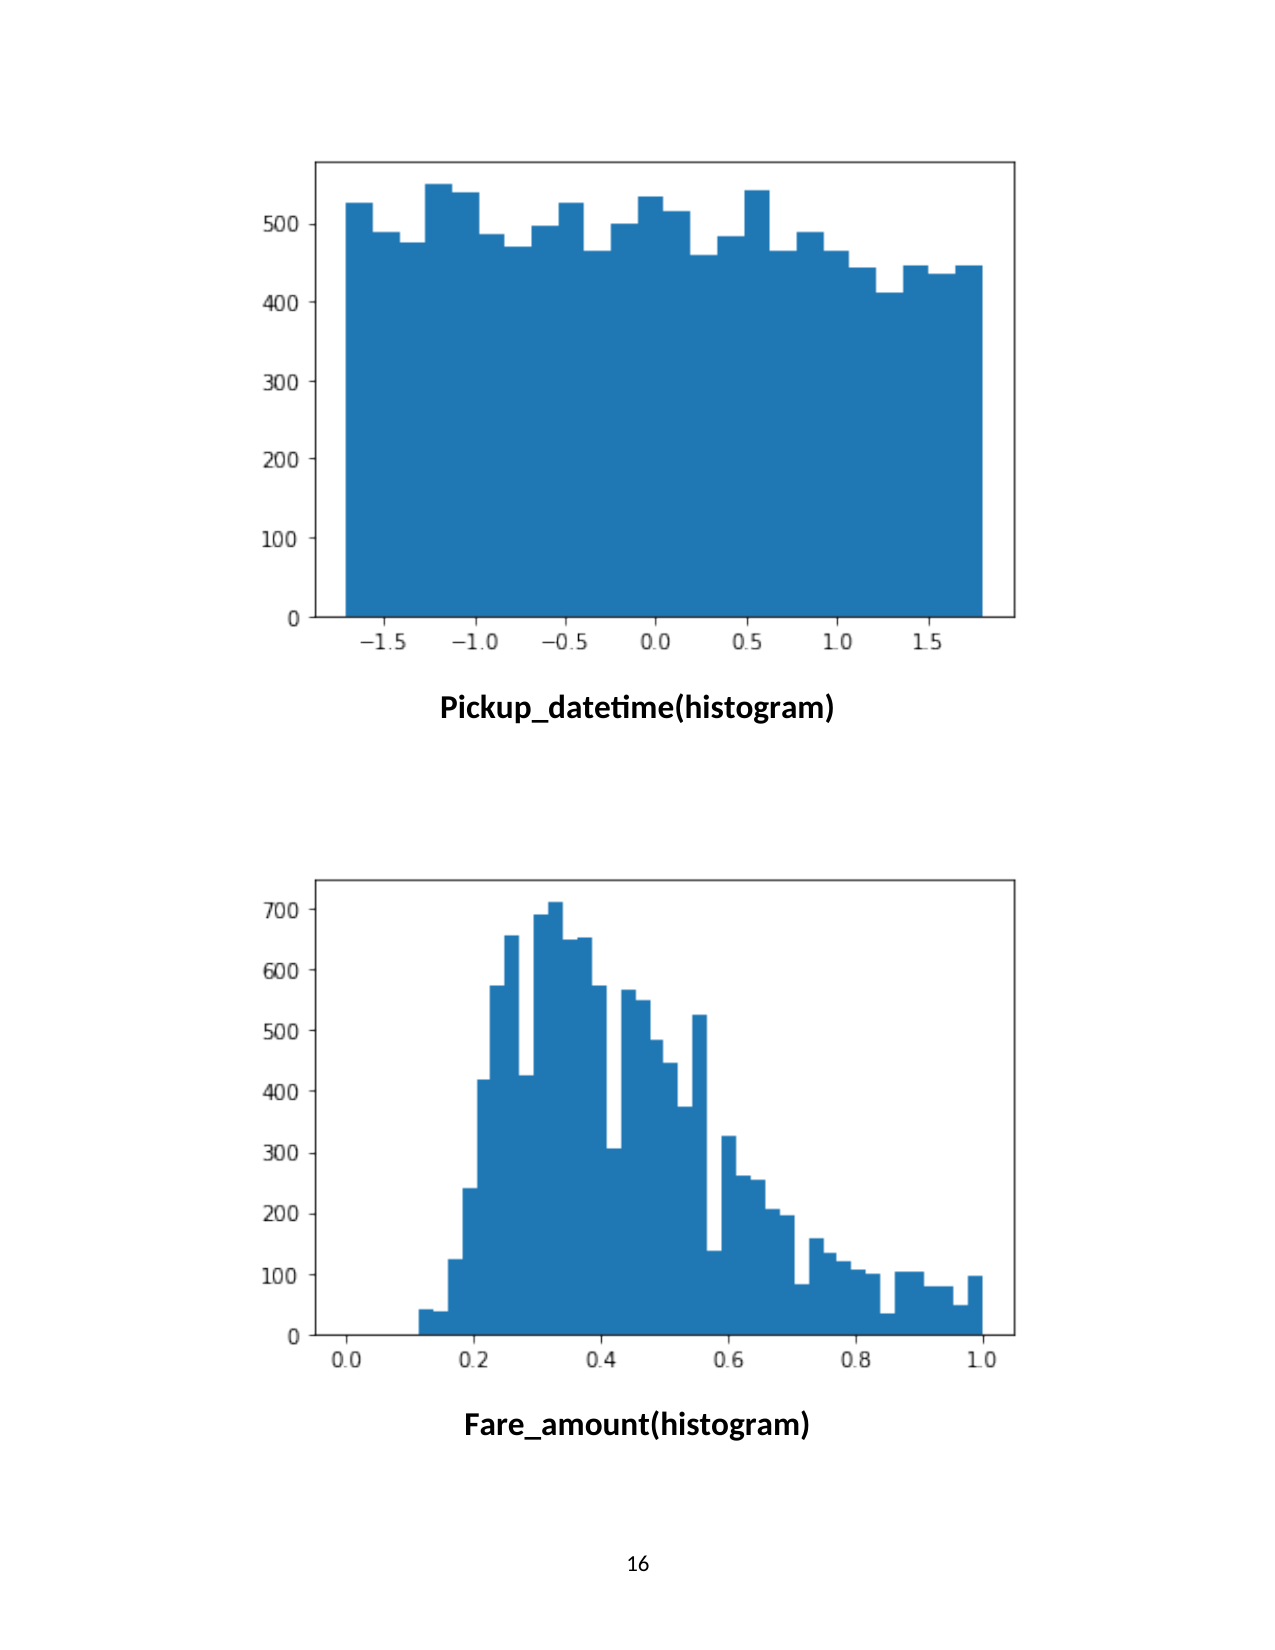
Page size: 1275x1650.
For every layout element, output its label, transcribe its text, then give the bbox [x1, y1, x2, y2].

text Pickup_datetime(histogram) [150, 686, 1125, 726]
picture [246, 867, 1029, 1385]
text Fare_amount(histogram) [150, 1403, 1125, 1444]
picture [246, 150, 1029, 667]
